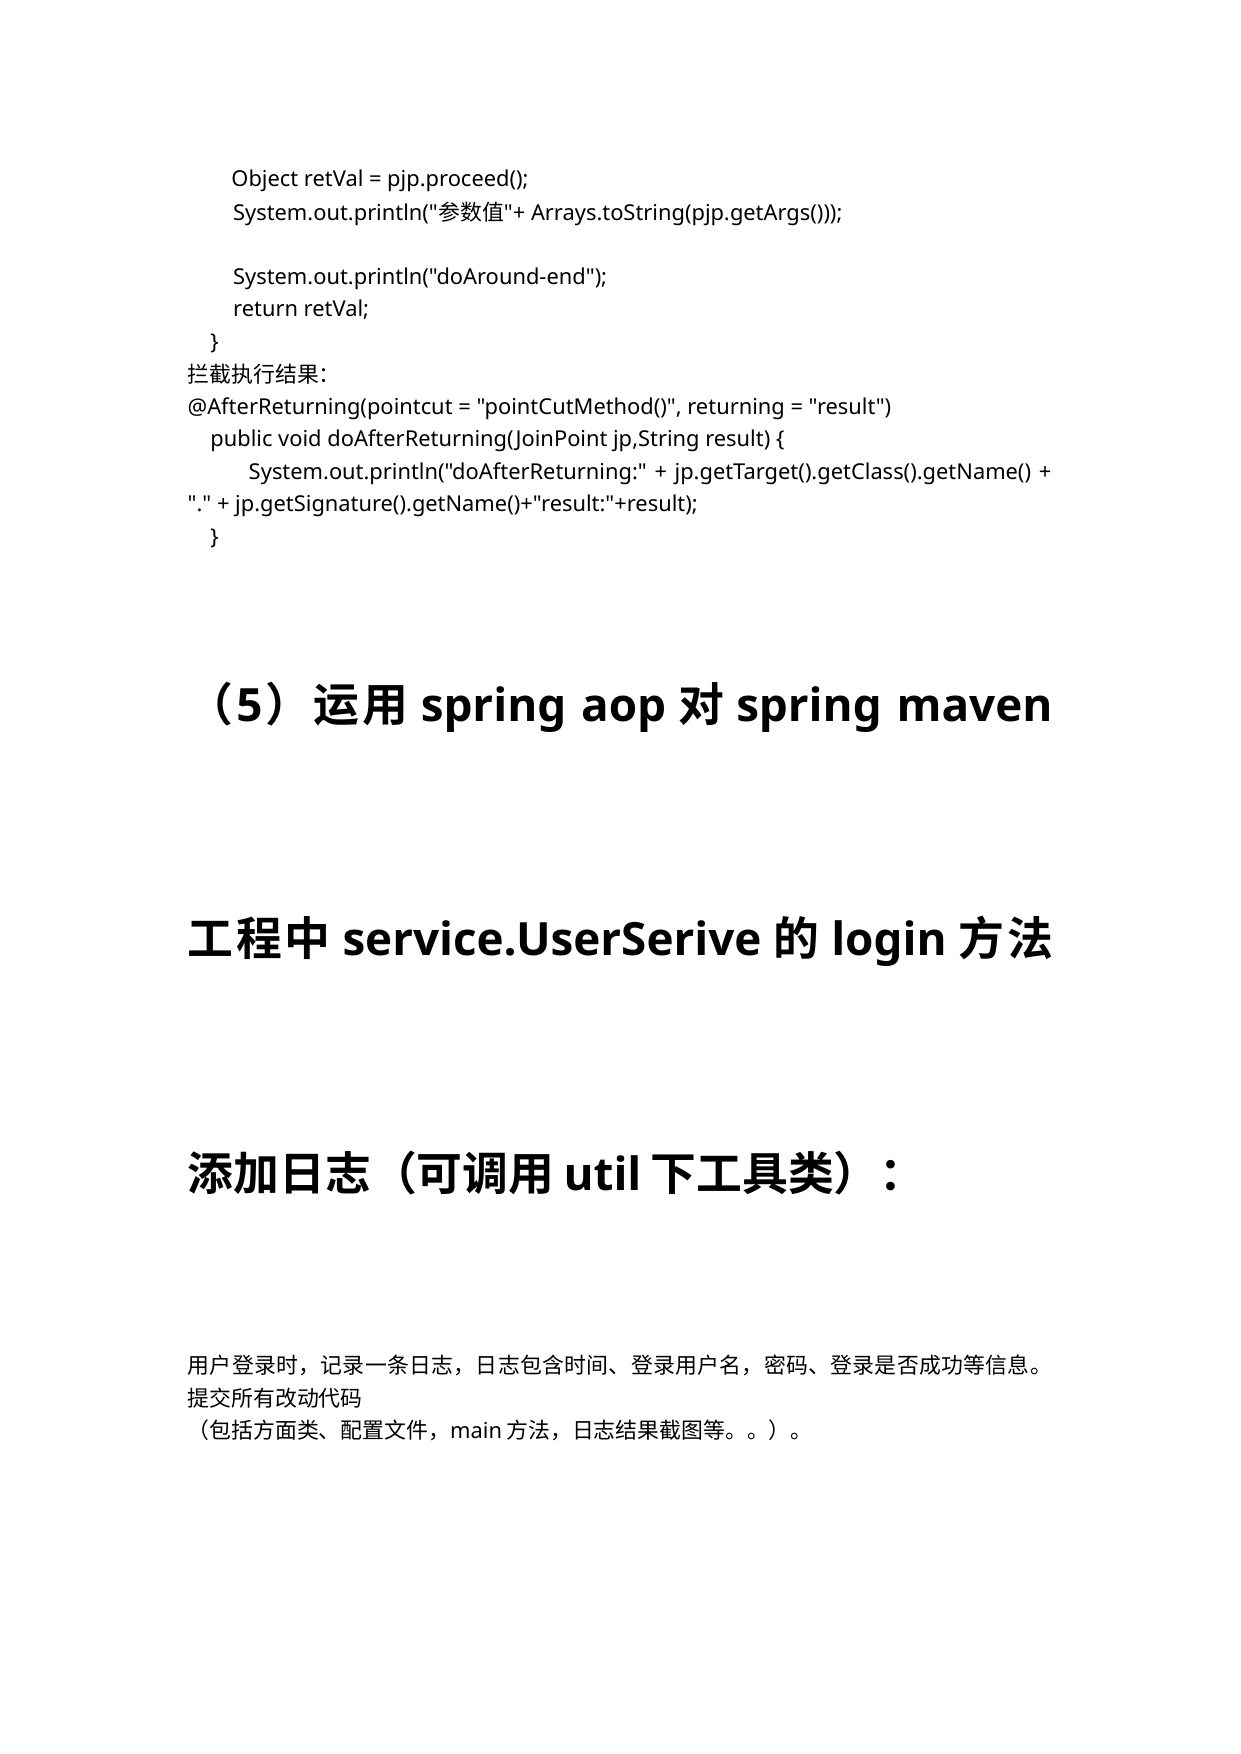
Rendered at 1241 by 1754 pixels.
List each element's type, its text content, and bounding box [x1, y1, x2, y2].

text System.out.println("doAround-end"); [187, 259, 1053, 292]
text Object retVal = pjp.proceed(); [187, 162, 1053, 194]
text 用户登录时，记录一条日志，日志包含时间、登录用户名，密码、登录是否成功等信息。提交所有改动代码 [187, 1348, 1053, 1413]
text } [187, 519, 1053, 552]
subtitle （5）运用spring aop对spring maven工程中service.UserSerive的login方法添加日志（可调用util下工具类）： [187, 652, 1053, 1220]
text System.out.println("参数值"+ Arrays.toString(pjp.getArgs())); [187, 194, 1053, 227]
text 拦截执行结果： [187, 357, 1053, 389]
text System.out.println("doAfterReturning:" + jp.getTarget().getClass().getName() + "." + jp.getSignature().getName()+"result:"+result); [187, 454, 1053, 519]
text } [187, 324, 1053, 357]
text （包括方面类、配置文件，main方法，日志结果截图等。。）。 [187, 1413, 1053, 1445]
text return retVal; [187, 292, 1053, 324]
text @AfterReturning(pointcut = "pointCutMethod()", returning = "result") [187, 389, 1053, 422]
text public void doAfterReturning(JoinPoint jp,String result) { [187, 422, 1053, 454]
